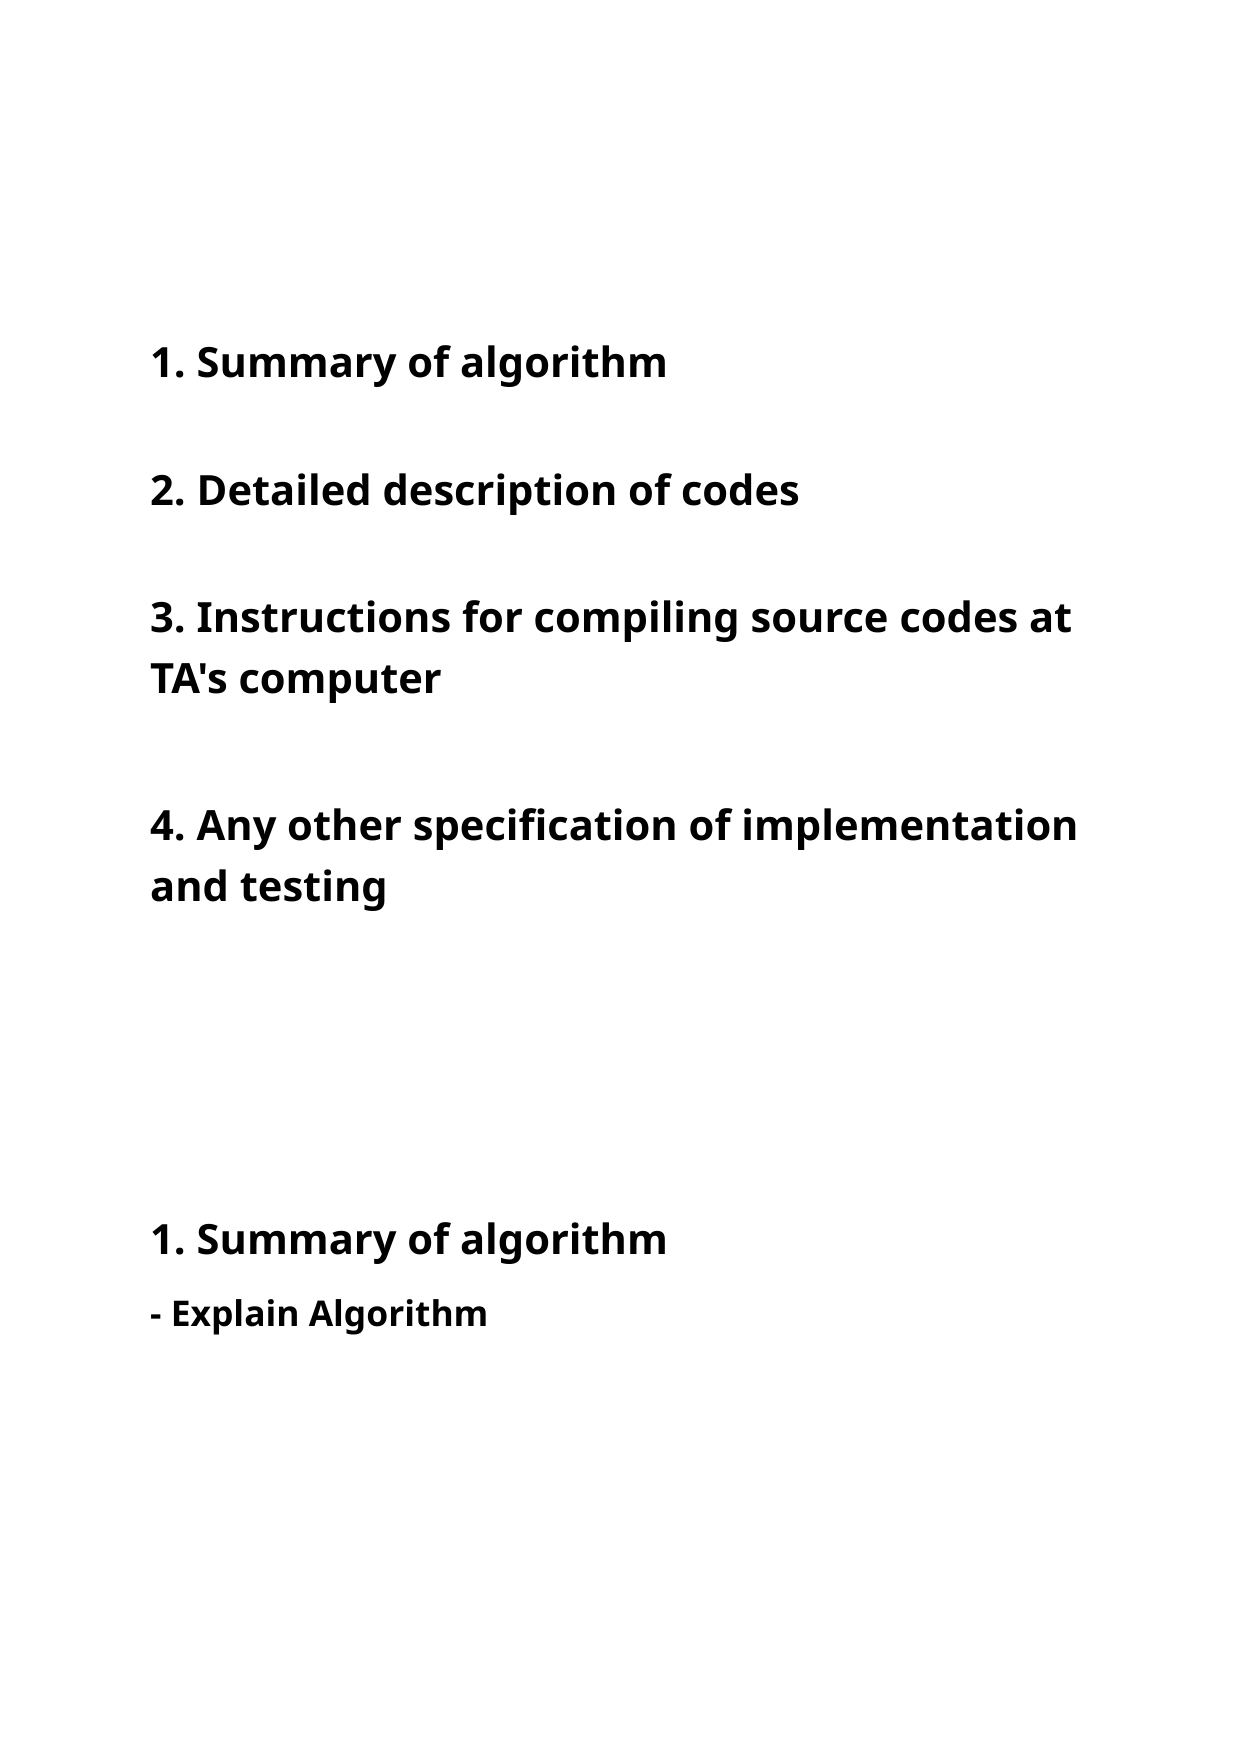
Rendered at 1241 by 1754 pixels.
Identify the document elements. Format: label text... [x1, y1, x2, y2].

text 2. Detailed description of codes [150, 461, 1090, 517]
text 4. Any other specification of implementation and testing [150, 796, 1090, 914]
text 1. Summary of algorithm [150, 1210, 1090, 1267]
text 3. Instructions for compiling source codes at TA's computer [150, 588, 1090, 706]
text - Explain Algorithm [150, 1288, 1090, 1336]
text 1. Summary of algorithm [150, 333, 1090, 390]
